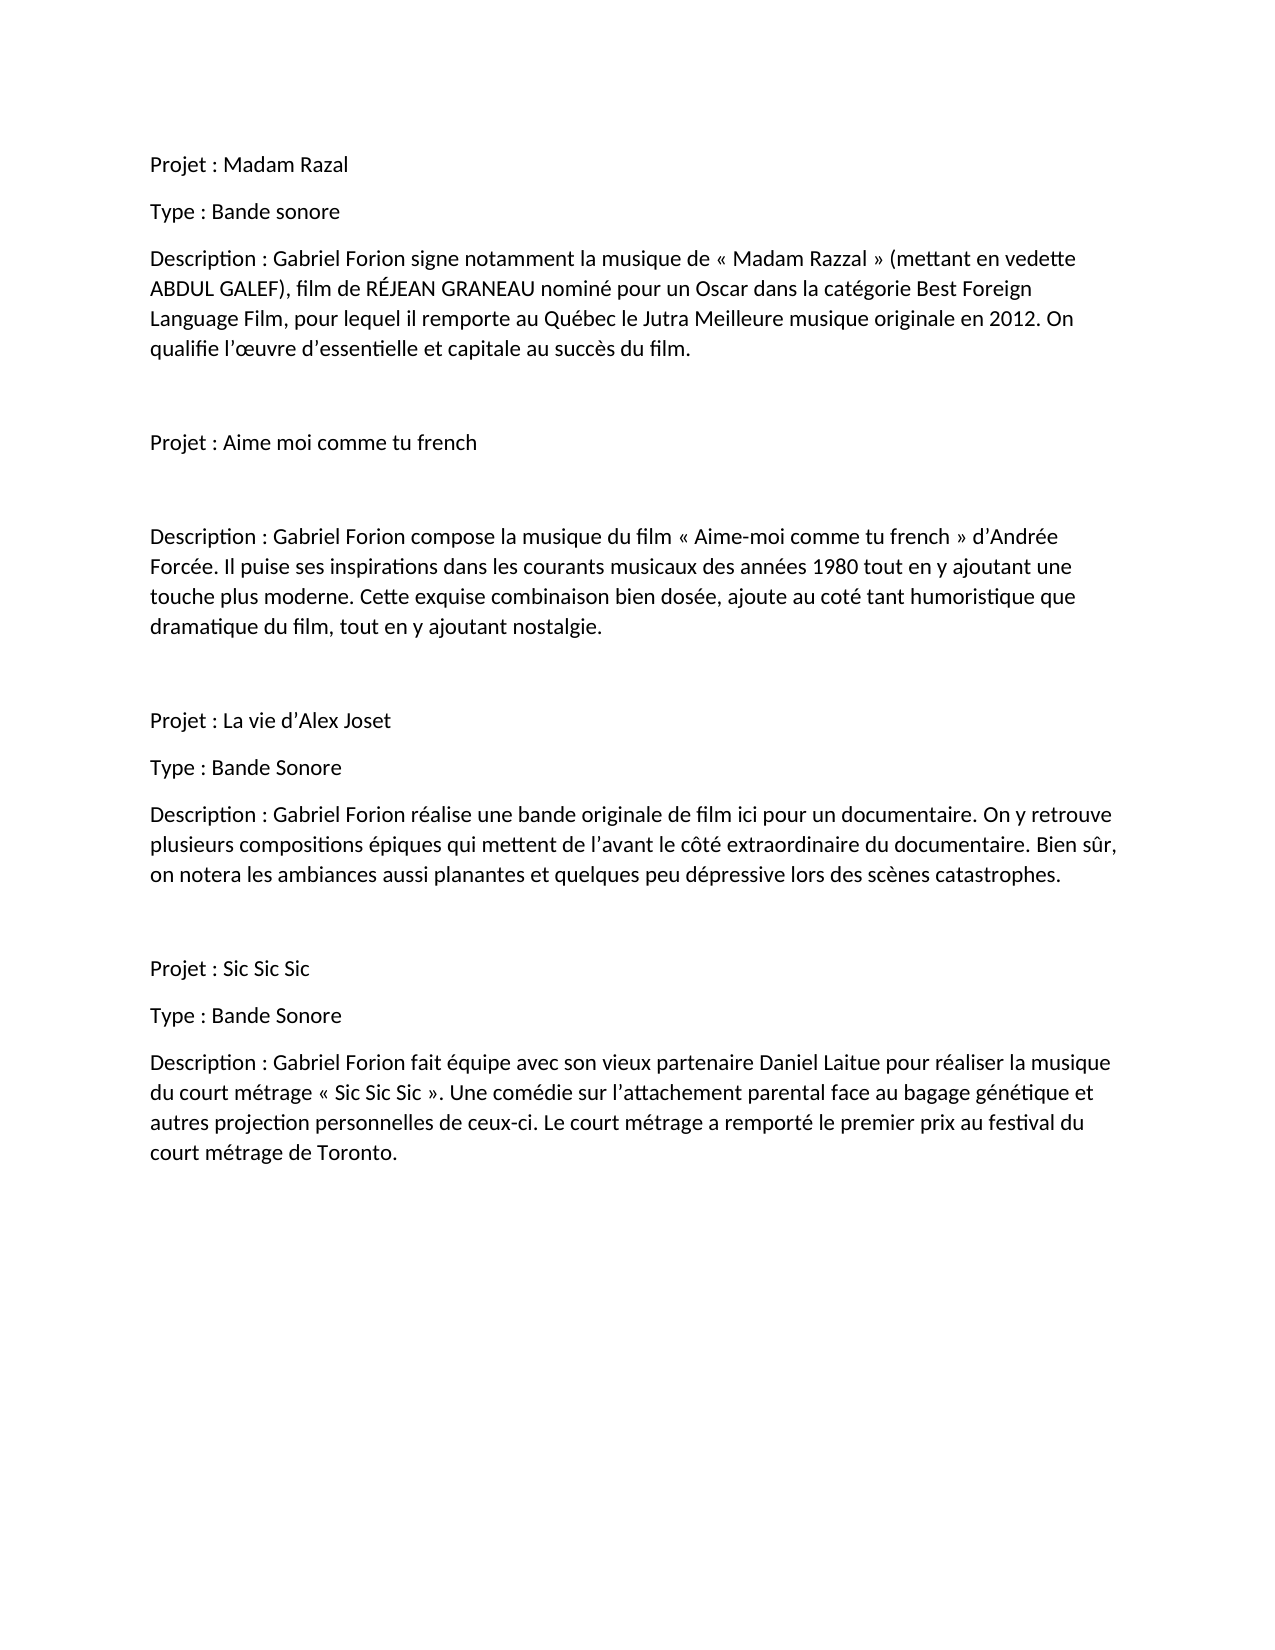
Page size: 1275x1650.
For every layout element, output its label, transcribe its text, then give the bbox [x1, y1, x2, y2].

text Description : Gabriel Forion compose la musique du film « Aime-moi comme tu french » d’Andrée Forcée. Il puise ses inspirations dans les courants musicaux des années 1980 tout en y ajoutant une touche plus moderne. Cette exquise combinaison bien dosée, ajoute au coté tant humoristique que dramatique du film, tout en y ajoutant nostalgie. [150, 522, 1125, 641]
text Projet : La vie d’Alex Joset [150, 706, 1125, 734]
text Projet : Sic Sic Sic [150, 954, 1125, 982]
text Type : Bande sonore [150, 197, 1125, 225]
text Description : Gabriel Forion signe notamment la musique de « Madam Razzal » (mettant en vedette ABDUL GALEF), film de RÉJEAN GRANEAU nominé pour un Oscar dans la catégorie Best Foreign Language Film, pour lequel il remporte au Québec le Jutra Meilleure musique originale en 2012. On qualifie l’œuvre d’essentielle et capitale au succès du film. [150, 244, 1125, 362]
text Type : Bande Sonore [150, 753, 1125, 781]
text Description : Gabriel Forion réalise une bande originale de film ici pour un documentaire. On y retrouve plusieurs compositions épiques qui mettent de l’avant le côté extraordinaire du documentaire. Bien sûr, on notera les ambiances aussi planantes et quelques peu dépressive lors des scènes catastrophes. [150, 800, 1125, 888]
text Type : Bande Sonore [150, 1001, 1125, 1029]
text Projet : Madam Razal [150, 150, 1125, 178]
text Projet : Aime moi comme tu french [150, 428, 1125, 456]
text Description : Gabriel Forion fait équipe avec son vieux partenaire Daniel Laitue pour réaliser la musique du court métrage « Sic Sic Sic ». Une comédie sur l’attachement parental face au bagage génétique et autres projection personnelles de ceux-ci. Le court métrage a remporté le premier prix au festival du court métrage de Toronto. [150, 1048, 1125, 1167]
